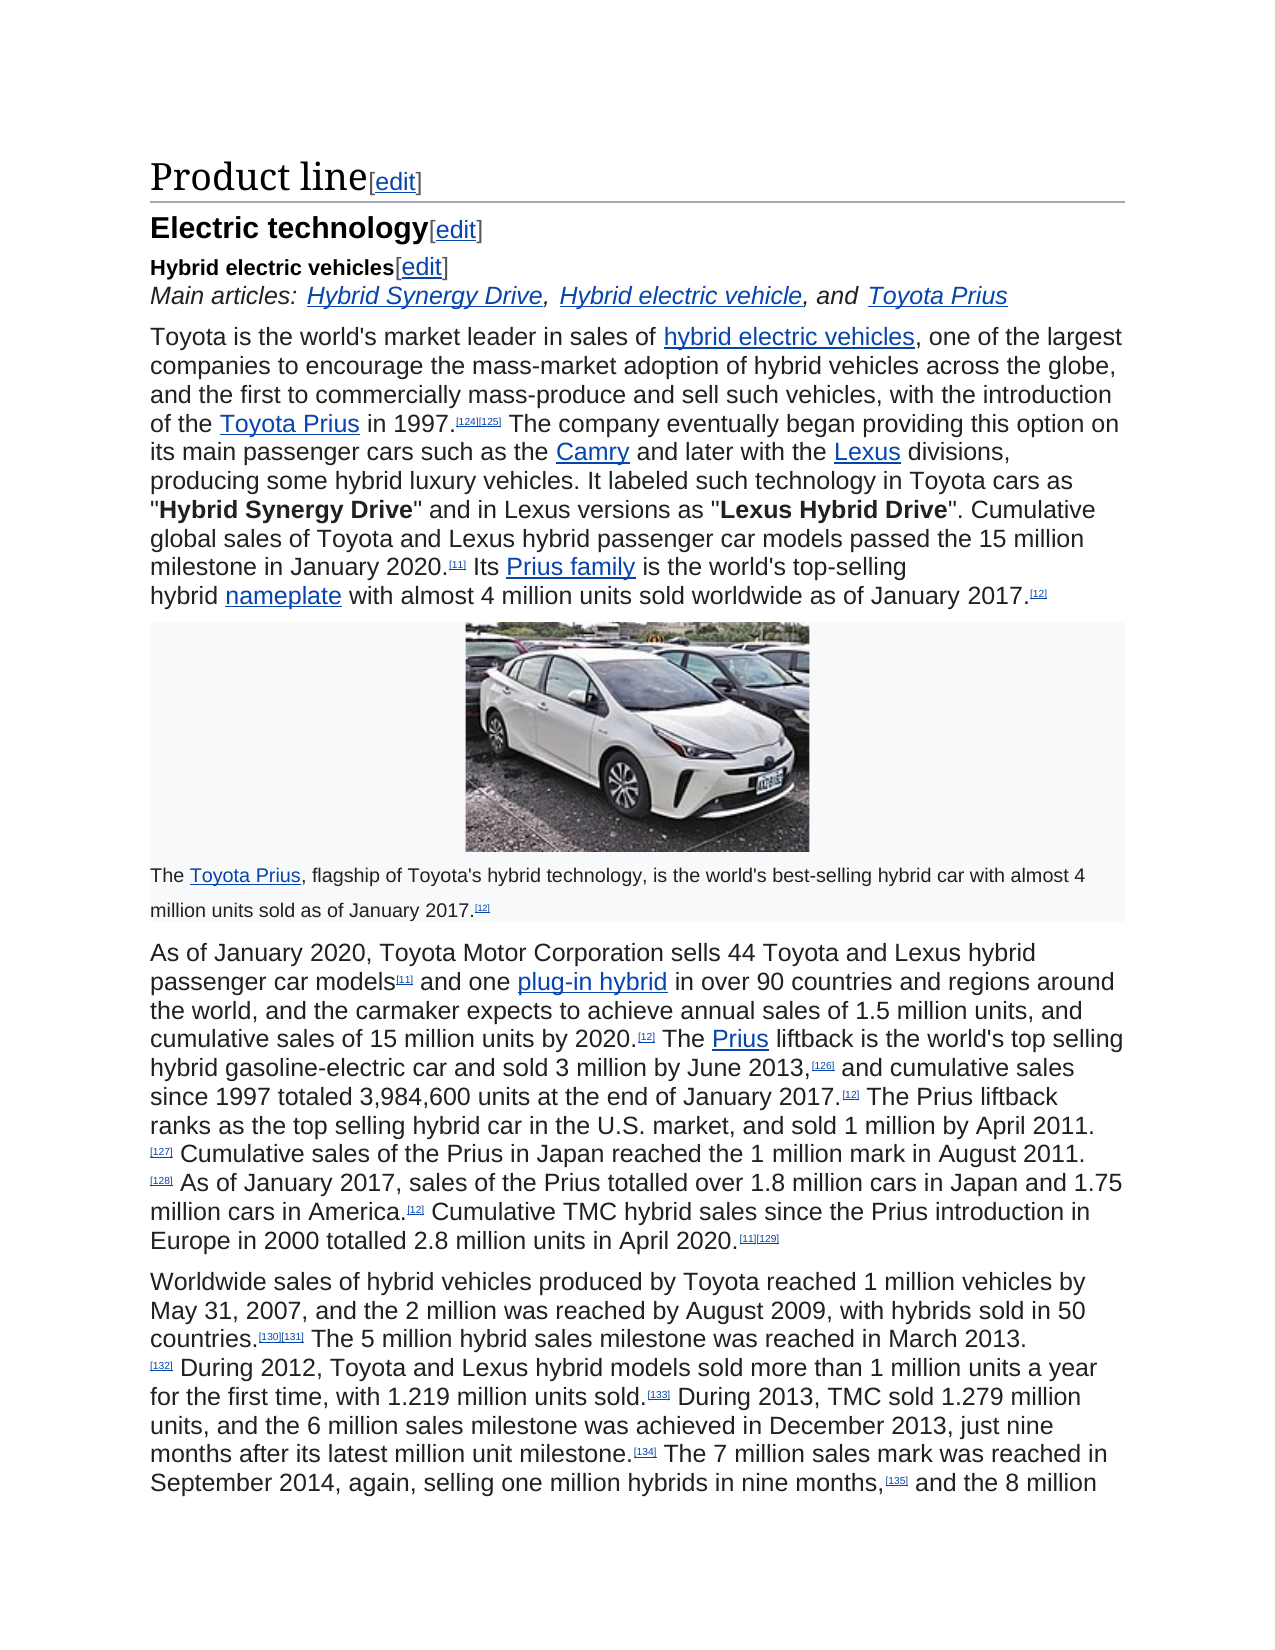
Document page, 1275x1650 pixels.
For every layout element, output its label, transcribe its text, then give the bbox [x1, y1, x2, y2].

text Electric technology[edit] [150, 210, 1125, 245]
text The Toyota Prius, flagship of Toyota's hybrid technology, is the world's best-selling hybrid car with almost 4 million units sold as of January 2017.[12] [150, 852, 1125, 922]
text Hybrid electric vehicles[edit] [150, 252, 1125, 281]
text Product line[edit] [150, 150, 1125, 201]
text Toyota is the world's market leader in sales of hybrid electric vehicles, one of the largest companies to encourage the mass-market adoption of hybrid vehicles across the globe, and the first to commercially mass-produce and sell such vehicles, with the introduction of the Toyota Prius in 1997.[124][125] The company eventually began providing this option on its main passenger cars such as the Camry and later with the Lexus divisions, producing some hybrid luxury vehicles. It labeled such technology in Toyota cars as "Hybrid Synergy Drive" and in Lexus versions as "Lexus Hybrid Drive". Cumulative global sales of Toyota and Lexus hybrid passenger car models passed the 15 million milestone in January 2020.[11] Its Prius family is the world's top-selling hybrid nameplate with almost 4 million units sold worldwide as of January 2017.[12] [150, 322, 1125, 610]
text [150, 1267, 1125, 1497]
picture [465, 622, 810, 852]
text As of January 2020, Toyota Motor Corporation sells 44 Toyota and Lexus hybrid passenger car models[11] and one plug-in hybrid in over 90 countries and regions around the world, and the carmaker expects to achieve annual sales of 1.5 million units, and cumulative sales of 15 million units by 2020.[12] The Prius liftback is the world's top selling hybrid gasoline-electric car and sold 3 million by June 2013,[126] and cumulative sales since 1997 totaled 3,984,600 units at the end of January 2017.[12] The Prius liftback ranks as the top selling hybrid car in the U.S. market, and sold 1 million by April 2011.[127] Cumulative sales of the Prius in Japan reached the 1 million mark in August 2011.[128] As of January 2017, sales of the Prius totalled over 1.8 million cars in Japan and 1.75 million cars in America.[12] Cumulative TMC hybrid sales since the Prius introduction in Europe in 2000 totalled 2.8 million units in April 2020.[11][129] [150, 938, 1125, 1254]
text Main articles: Hybrid Synergy Drive, Hybrid electric vehicle, and Toyota Prius [150, 281, 1125, 310]
